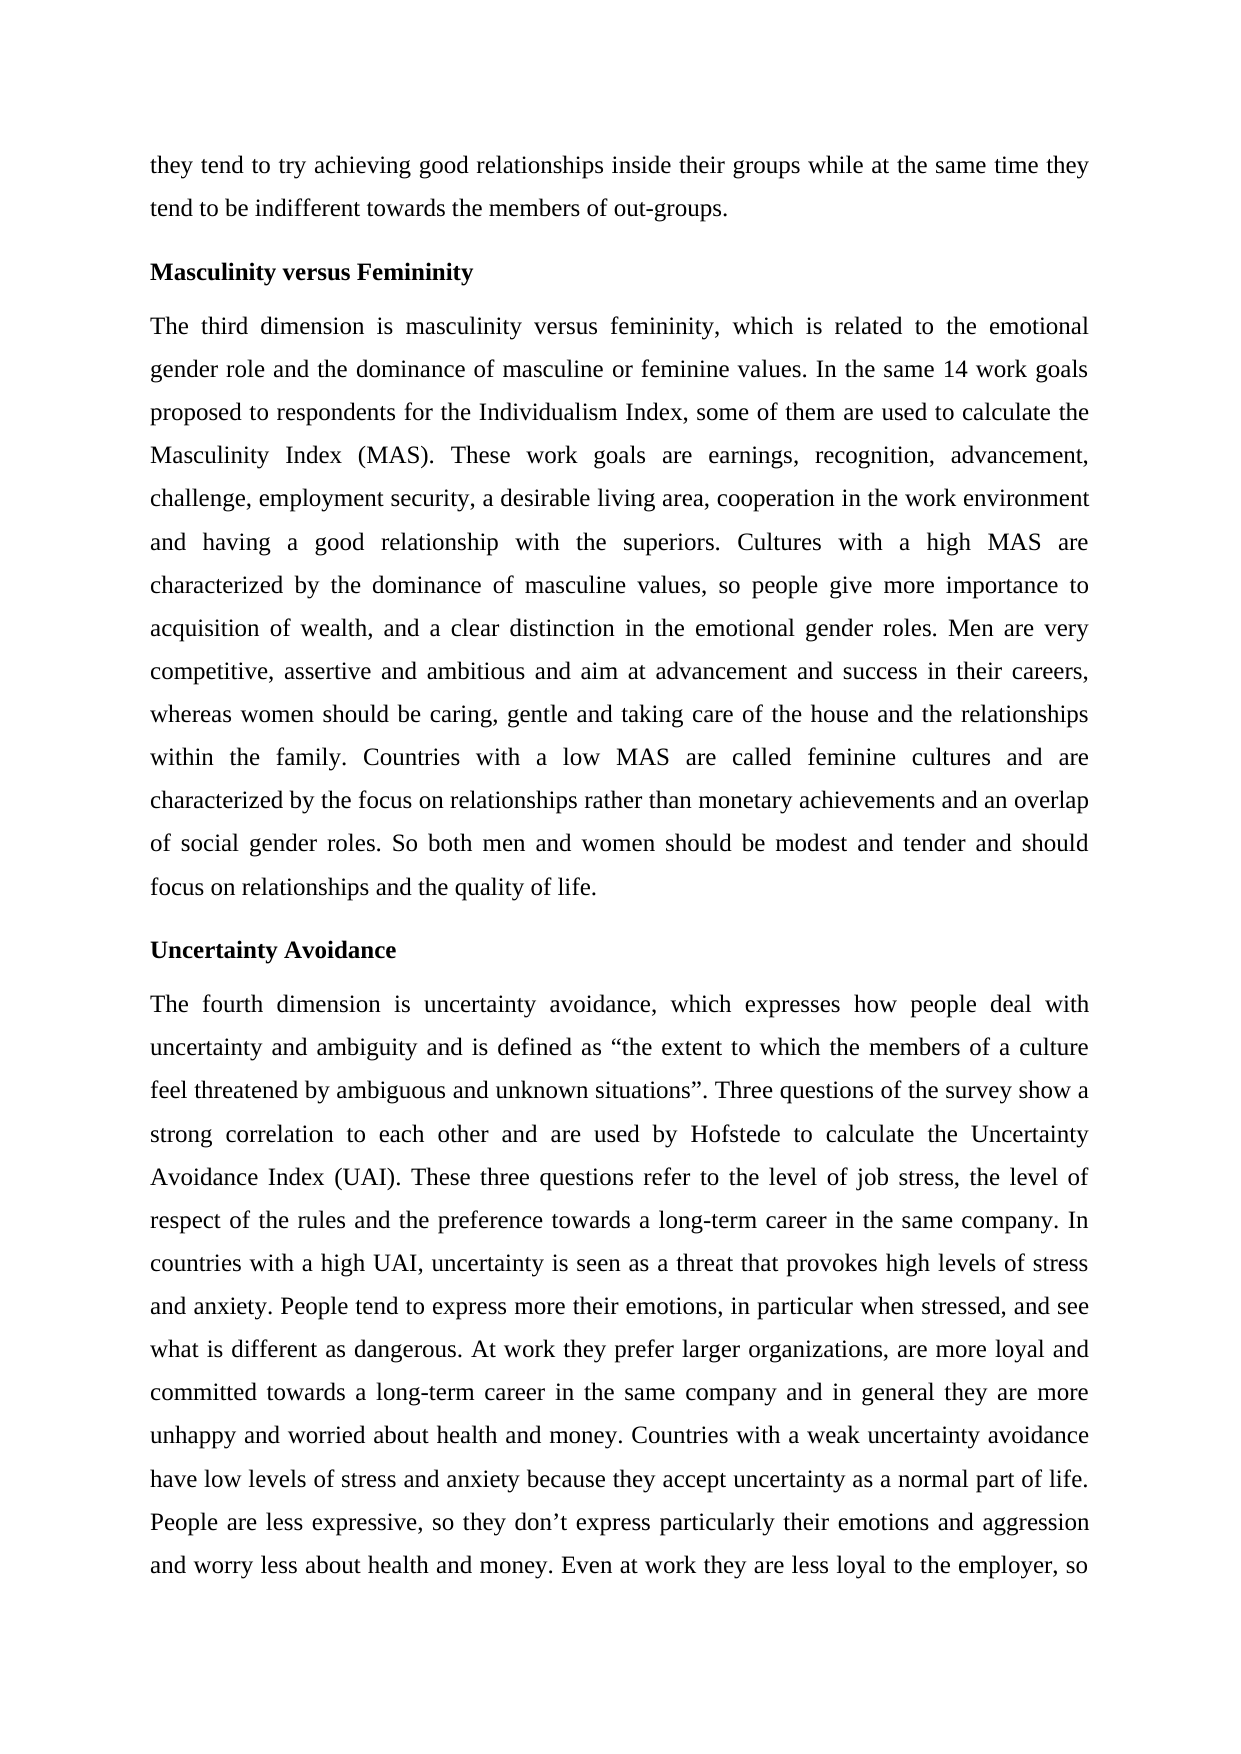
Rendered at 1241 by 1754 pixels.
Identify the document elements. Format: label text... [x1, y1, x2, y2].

text Masculinity versus Femininity [150, 257, 1090, 286]
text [150, 989, 1090, 1579]
text Uncertainty Avoidance [150, 936, 1090, 964]
text The third dimension is masculinity versus femininity, which is related to the emotional gender role and the dominance of masculine or feminine values. In the same 14 work goals proposed to respondents for the Individualism Index, some of them are used to calculate the Masculinity Index (MAS). These work goals are earnings, recognition, advancement, challenge, employment security, a desirable living area, cooperation in the work environment and having a good relationship with the superiors. Cultures with a high MAS are characterized by the dominance of masculine values, so people give more importance to acquisition of wealth, and a clear distinction in the emotional gender roles. Men are very competitive, assertive and ambitious and aim at advancement and success in their careers, whereas women should be caring, gentle and taking care of the house and the relationships within the family. Countries with a low MAS are called feminine cultures and are characterized by the focus on relationships rather than monetary achievements and an overlap of social gender roles. So both men and women should be modest and tender and should focus on relationships and the quality of life. [150, 311, 1090, 900]
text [150, 150, 1090, 222]
